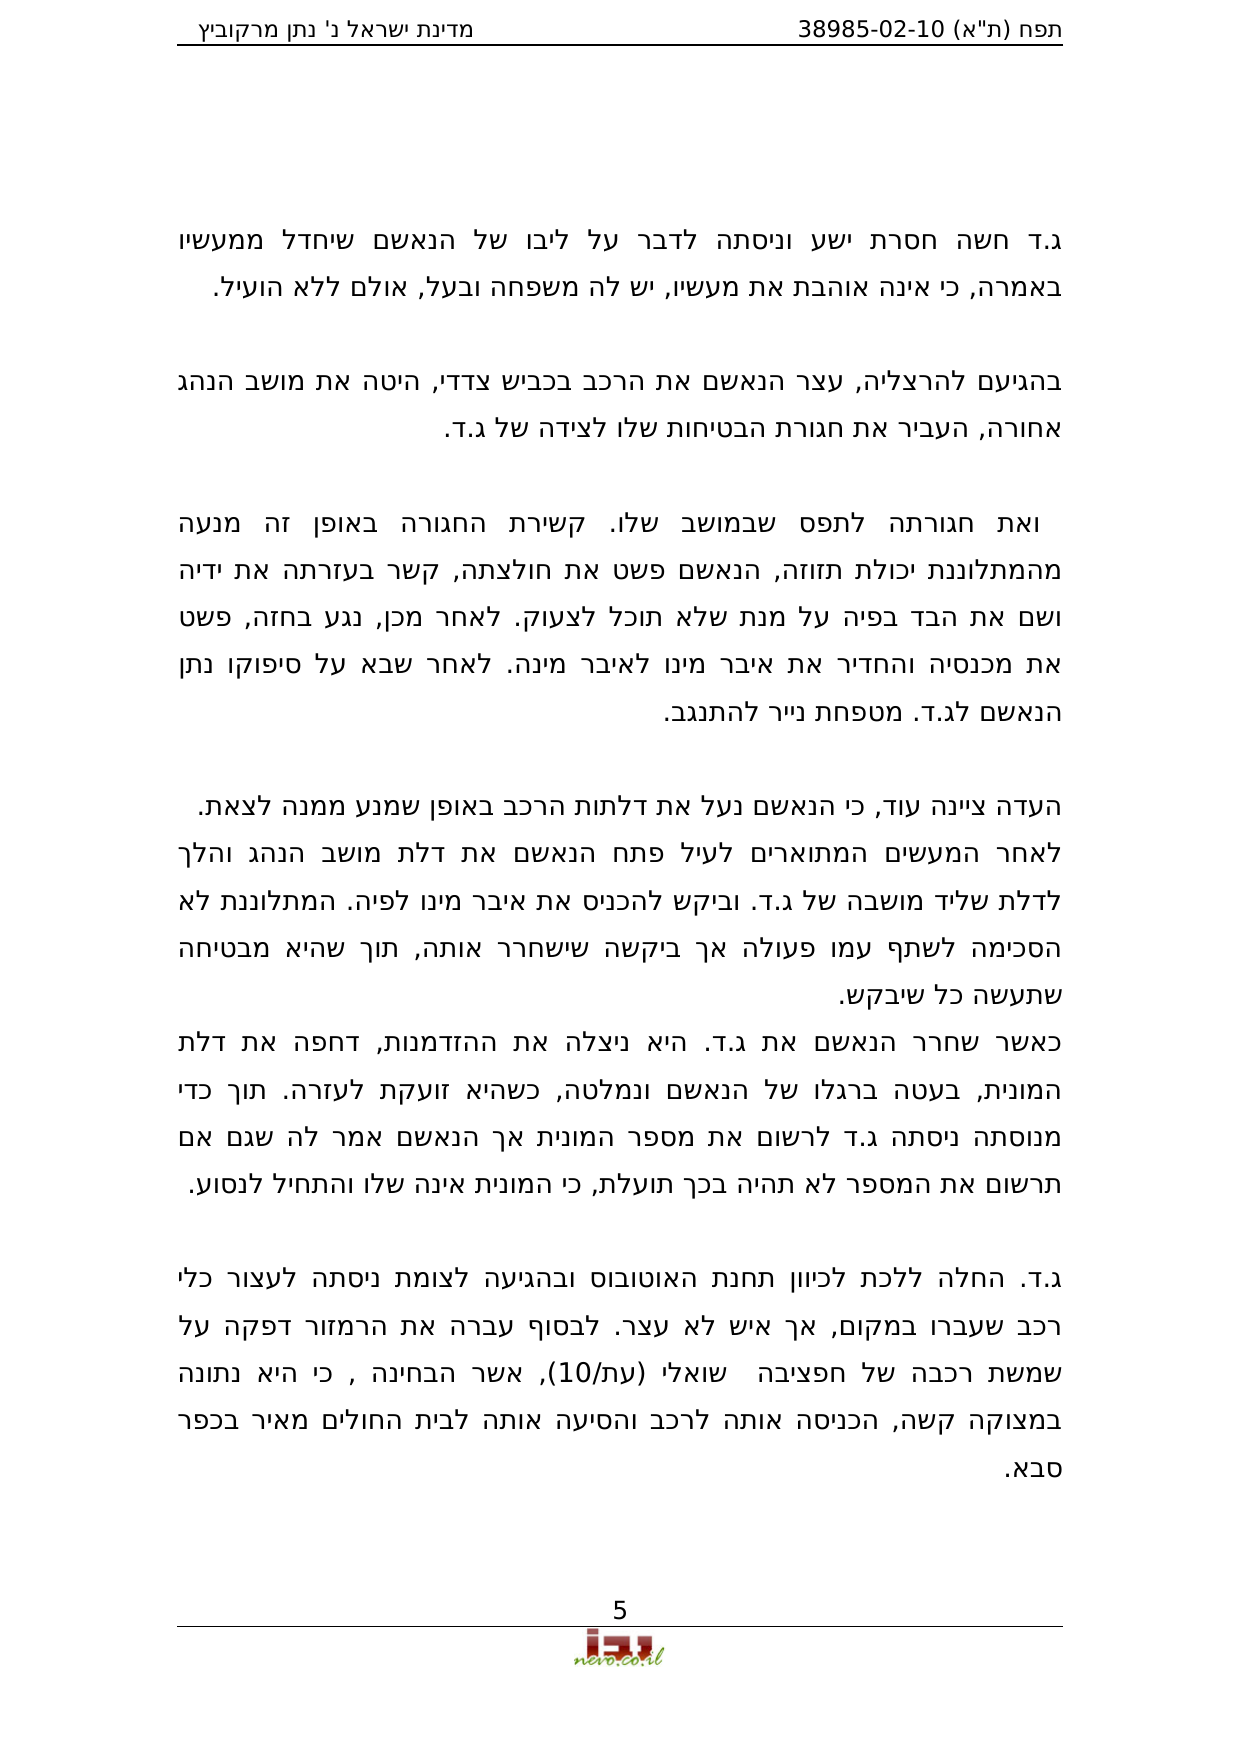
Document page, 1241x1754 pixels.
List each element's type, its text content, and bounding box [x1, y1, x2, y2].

text כאשר שחרר הנאשם את ג.ד. היא ניצלה את ההזדמנות, דחפה את דלת המונית, בעטה ברגלו של הנאשם ונמלטה, כשהיא זועקת לעזרה. תוך כדי מנוסתה ניסתה ג.ד לרשום את מספר המונית אך הנאשם אמר לה שגם אם תרשום את המספר לא תהיה בכך תועלת, כי המונית אינה שלו והתחיל לנסוע. [177, 1027, 1063, 1200]
text ג.ד. החלה ללכת לכיוון תחנת האוטובוס ובהגיעה לצומת ניסתה לעצור כלי רכב שעברו במקום, אך איש לא עצר. לבסוף עברה את הרמזור דפקה על שמשת רכבה של חפציבה שואלי (עת/10), אשר הבחינה , כי היא נתונה במצוקה קשה, הכניסה אותה לרכב והסיעה אותה לבית החולים מאיר בכפר סבא. [177, 1263, 1063, 1483]
text לאחר המעשים המתוארים לעיל פתח הנאשם את דלת מושב הנהג והלך לדלת שליד מושבה של ג.ד. וביקש להכניס את איבר מינו לפיה. המתלוננת לא הסכימה לשתף עמו פעולה אך ביקשה שישחרר אותה, תוך שהיא מבטיחה שתעשה כל שיבקש. [177, 838, 1063, 1011]
picture [574, 1628, 666, 1667]
text ואת חגורתה לתפס שבמושב שלו. קשירת החגורה באופן זה מנעה מהמתלוננת יכולת תזוזה, הנאשם פשט את חולצתה, קשר בעזרתה את ידיה ושם את הבד בפיה על מנת שלא תוכל לצעוק. לאחר מכן, נגע בחזה, פשט את מכנסיה והחדיר את איבר מינו לאיבר מינה. לאחר שבא על סיפוקו נתן הנאשם לג.ד. מטפחת נייר להתנגב. [177, 507, 1063, 728]
text העדה ציינה עוד, כי הנאשם נעל את דלתות הרכב באופן שמנע ממנה לצאת. [177, 790, 1063, 822]
text ג.ד חשה חסרת ישע וניסתה לדבר על ליבו של הנאשם שיחדל ממעשיו באמרה, כי אינה אוהבת את מעשיו, יש לה משפחה ובעל, אולם ללא הועיל. [177, 224, 1063, 303]
text בהגיעם להרצליה, עצר הנאשם את הרכב בכביש צדדי, היטה את מושב הנהג אחורה, העביר את חגורת הבטיחות שלו לצידה של ג.ד. [177, 366, 1063, 444]
